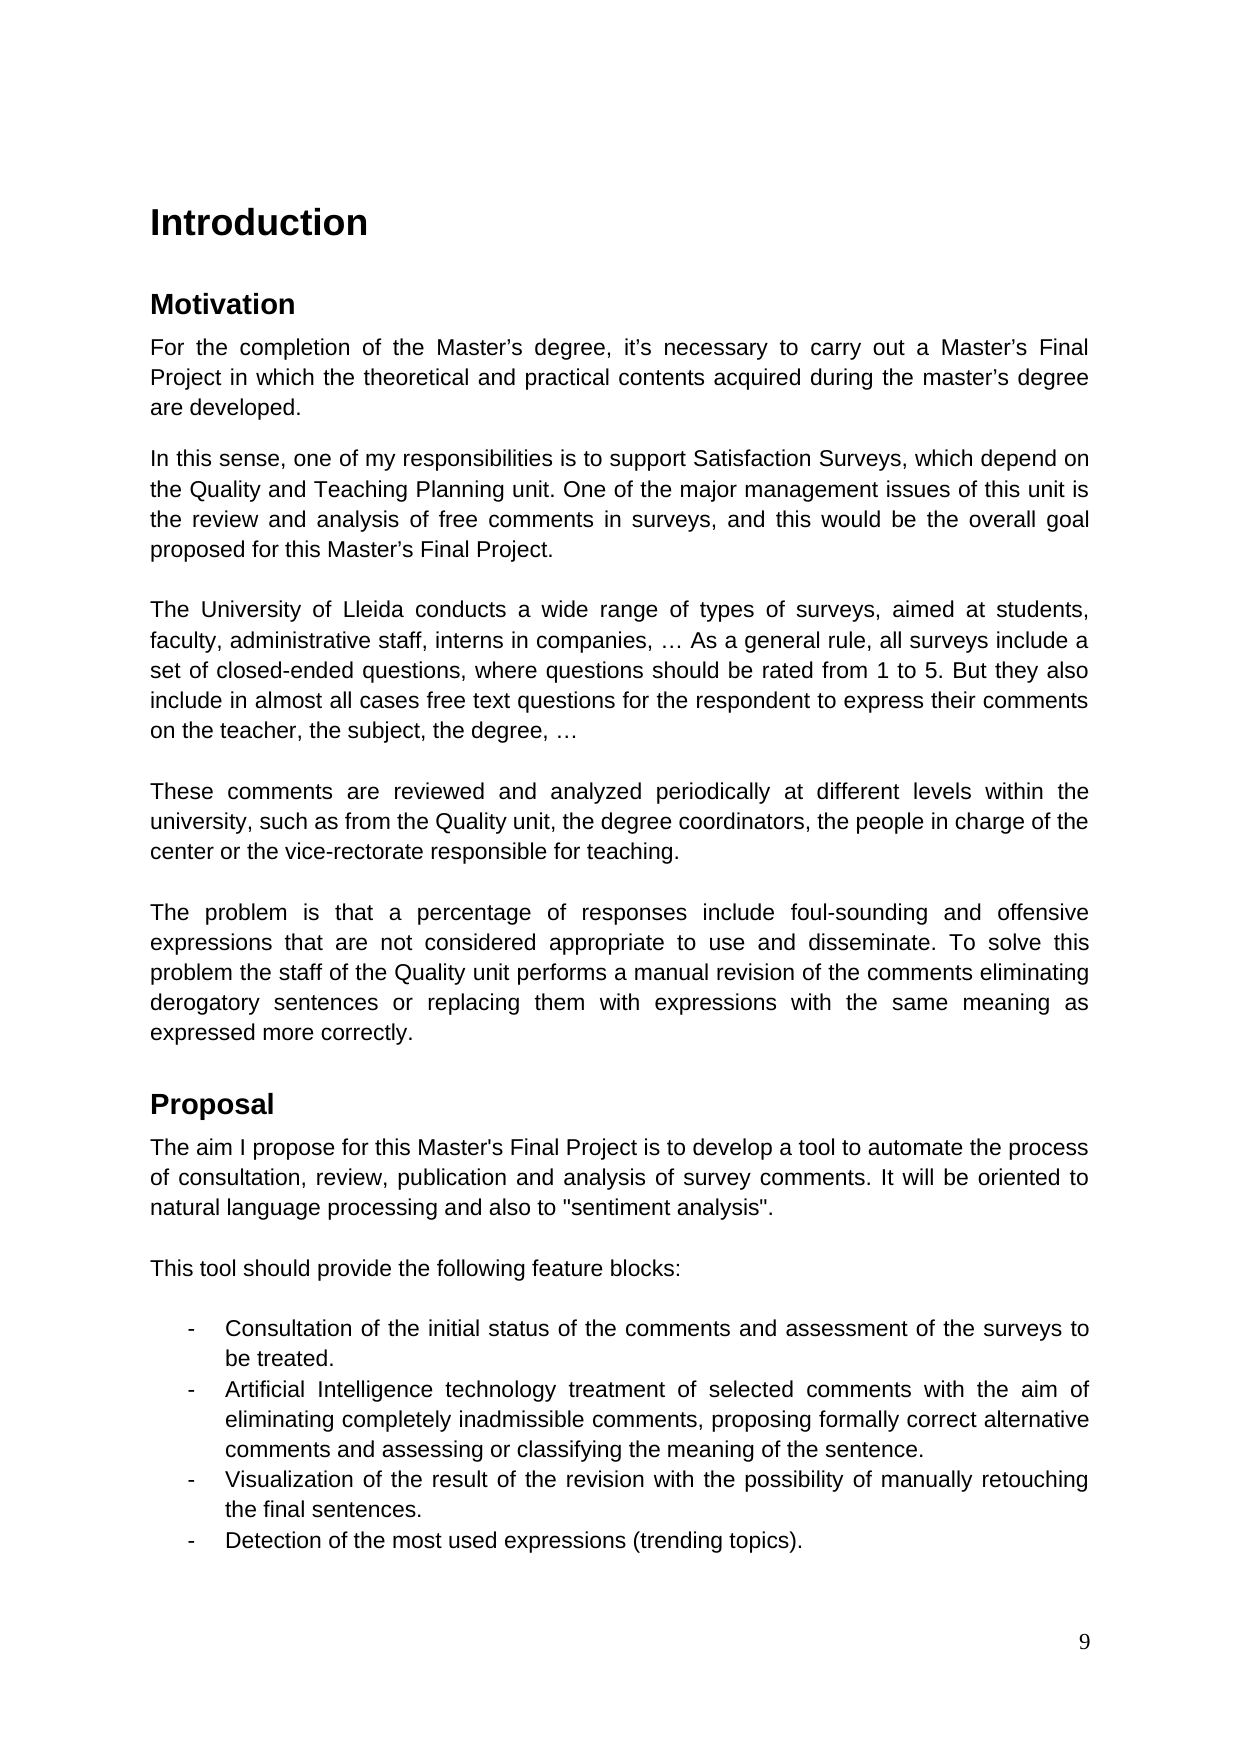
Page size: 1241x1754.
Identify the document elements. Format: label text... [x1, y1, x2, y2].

list Artificial Intelligence technology treatment of selected comments with the aim of eliminating completely inadmissible comments, proposing formally correct alternative comments and assessing or classifying the meaning of the sentence. [187, 1376, 1090, 1462]
text For the completion of the Master’s degree, it’s necessary to carry out a Master’s Final Project in which the theoretical and practical contents acquired during the master’s degree are developed. [150, 334, 1090, 421]
text In this sense, one of my responsibilities is to support Satisfaction Surveys, which depend on the Quality and Teaching Planning unit. One of the major management issues of this unit is the review and analysis of free comments in surveys, and this would be the overall goal proposed for this Master’s Final Project. [150, 445, 1090, 562]
list Consultation of the initial status of the comments and assessment of the surveys to be treated. [187, 1315, 1090, 1372]
subtitle Proposal [150, 1087, 1090, 1121]
text This tool should provide the following feature blocks: [150, 1255, 1090, 1281]
text The aim I propose for this Master's Final Project is to develop a tool to automate the process of consultation, review, publication and analysis of survey comments. It will be oriented to natural language processing and also to "sentiment analysis". [150, 1134, 1090, 1221]
subtitle Motivation [150, 287, 1090, 321]
text The problem is that a percentage of responses include foul-sounding and offensive expressions that are not considered appropriate to use and disseminate. To solve this problem the staff of the Quality unit performs a manual revision of the comments eliminating derogatory sentences or replacing them with expressions with the same meaning as expressed more correctly. [150, 898, 1090, 1046]
list Visualization of the result of the revision with the possibility of manually retouching the final sentences. [187, 1466, 1090, 1523]
subtitle Introduction [150, 200, 1090, 243]
text The University of Lleida conducts a wide range of types of surveys, aimed at students, faculty, administrative staff, interns in companies, … As a general rule, all surveys include a set of closed-ended questions, where questions should be rated from 1 to 5. But they also include in almost all cases free text questions for the respondent to express their comments on the teacher, the subject, the degree, … [150, 596, 1090, 744]
list Detection of the most used expressions (trending topics). [187, 1527, 1090, 1553]
text These comments are reviewed and analyzed periodically at different levels within the university, such as from the Quality unit, the degree coordinators, the people in charge of the center or the vice-rectorate responsible for teaching. [150, 778, 1090, 864]
